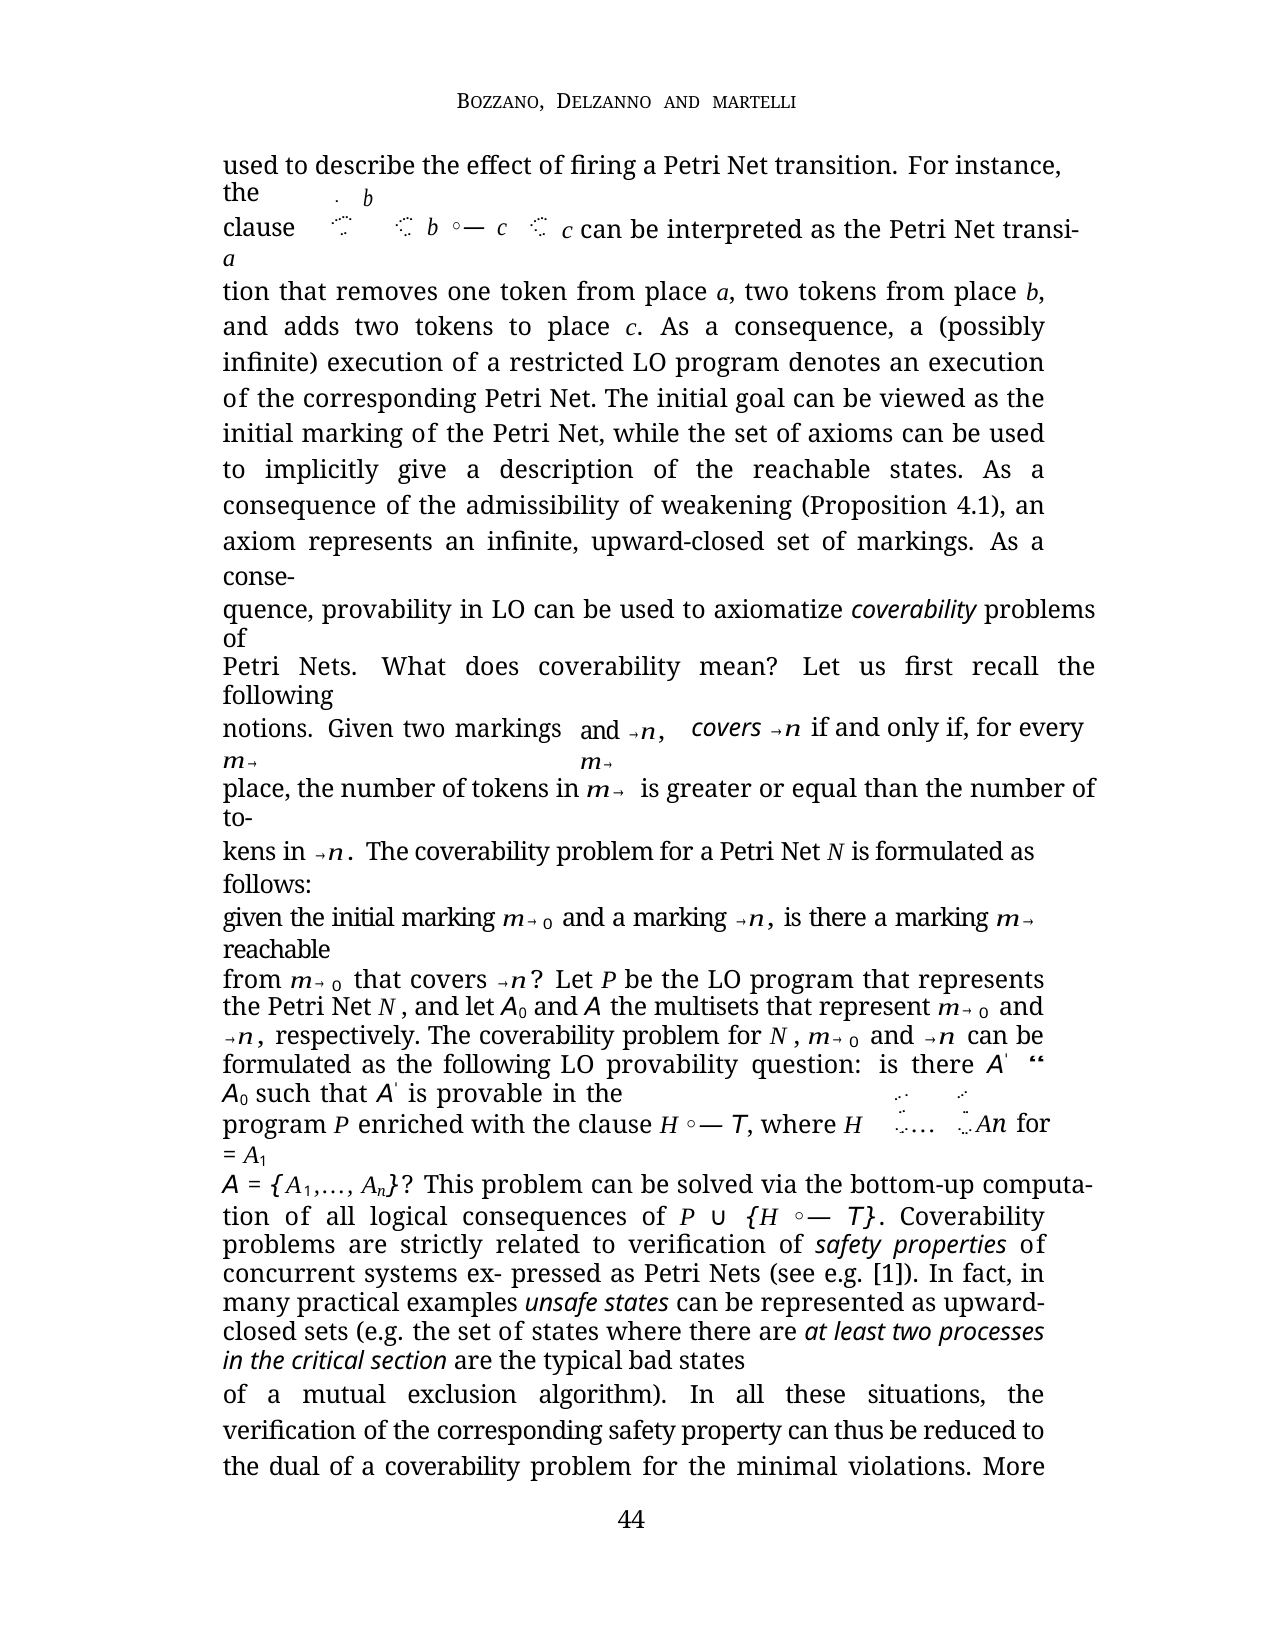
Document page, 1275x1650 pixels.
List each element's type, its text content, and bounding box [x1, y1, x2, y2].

text ...... [314, 209, 369, 223]
text ..... [377, 209, 413, 224]
text given the initial marking m→0 and a marking →n, is there a marking m→ reachable [223, 901, 1096, 965]
text place, the number of tokens in m→ is greater or equal than the number of to- [223, 775, 1096, 832]
text Petri Nets. What does coverability mean? Let us first recall the following [222, 653, 1096, 710]
text c can be interpreted as the Petri Net transi- [562, 212, 1096, 246]
text quence, provability in LO can be used to axiomatize coverability problems of [222, 595, 1096, 653]
text ... An for [961, 1114, 1096, 1139]
text b ◦— c [427, 212, 508, 241]
text tion that removes one token from place a, two tokens from place b, and adds two tokens to place c. As a consequence, a (possibly infinite) execution of a restricted LO program denotes an execution of the corresponding Petri Net. The initial goal can be viewed as the initial marking of the Petri Net, while the set of axioms can be used to implicitly give a description of the reachable states. As a consequence of the admissibility of weakening (Proposition 4.1), an axiom represents an infinite, upward-closed set of markings. As a conse- [222, 273, 1045, 593]
text notions. Given two markings m→ [222, 711, 564, 774]
text covers →n if and only if, for every [691, 711, 1096, 743]
text .. ... [901, 1114, 946, 1138]
text .. [512, 224, 546, 238]
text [223, 1377, 1045, 1483]
text kens in →n. The coverability problem for a Petri Net N is formulated as follows: [223, 833, 1096, 901]
text A = {A1,..., An}? This problem can be solved via the bottom-up computa- [222, 1170, 1096, 1200]
text tion of all logical consequences of P ∪ {H ◦— T}. Coverability problems are strictly related to verification of safety properties of concurrent systems ex- pressed as Petri Nets (see e.g. [1]). In fact, in many practical examples unsafe states can be represented as upward-closed sets (e.g. the set of states where there are at least two processes in the critical section are the typical bad states [222, 1203, 1045, 1376]
text used to describe the effect of firing a Petri Net transition. For instance, the [223, 152, 1096, 207]
text clause a [223, 209, 309, 272]
text .. [317, 223, 370, 237]
text .. [377, 224, 411, 238]
text from m→0 that covers →n? Let P be the LO program that represents the Petri Net N , and let A0 and A the multisets that represent m→0 and →n, respectively. The coverability problem for N , m→0 and →n can be formulated as the following LO provability question: is there A' “ A0 such that A' is provable in the [222, 965, 1045, 1110]
text program P enriched with the clause H ◦— T, where H = A1 [222, 1110, 878, 1170]
text and →n, m→ [580, 712, 675, 775]
text ..... [512, 209, 547, 224]
